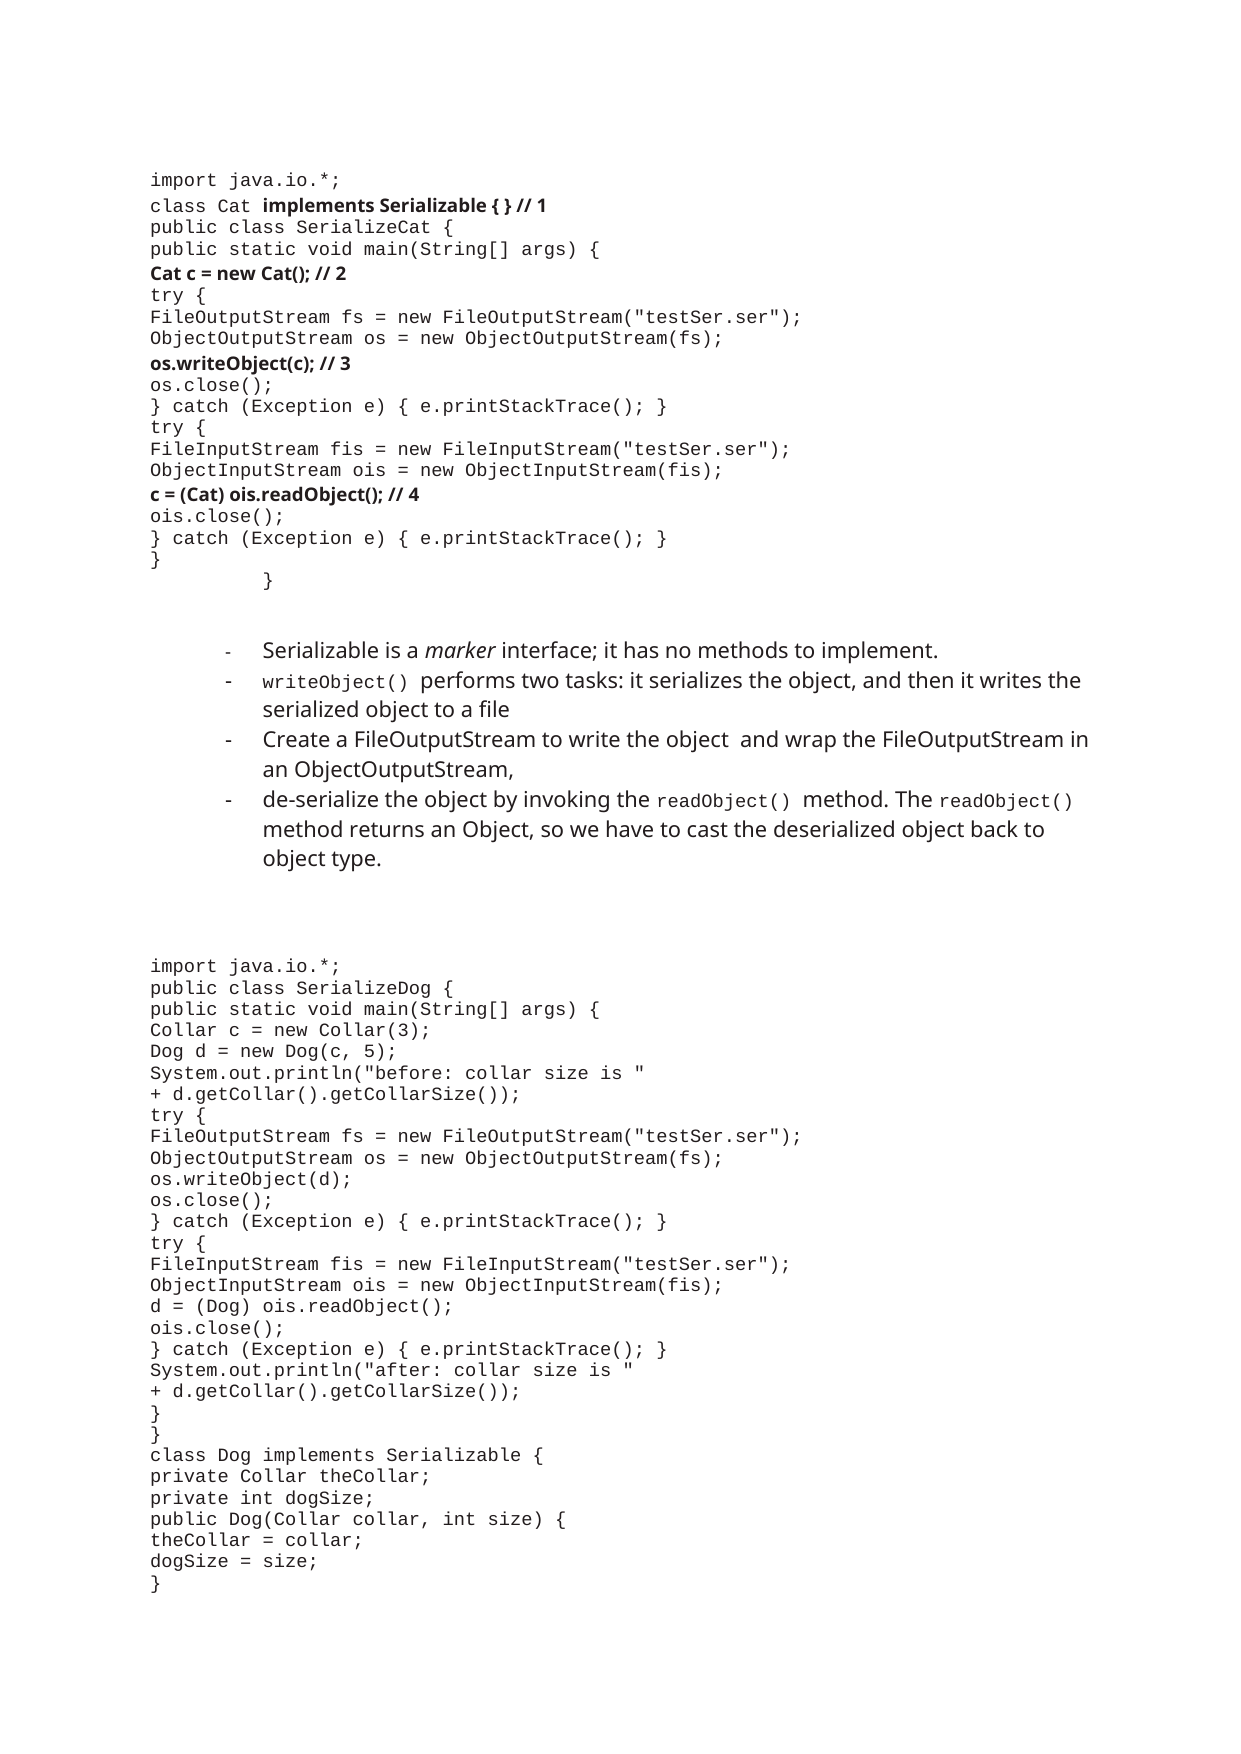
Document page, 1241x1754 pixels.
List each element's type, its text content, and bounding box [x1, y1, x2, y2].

list writeObject() performs two tasks: it serializes the object, and then it writes the serialized object to a file [225, 664, 1090, 724]
text import java.io.*; [150, 171, 1090, 192]
text ObjectInputStream ois = new ObjectInputStream(fis); [150, 461, 1090, 482]
text public static void main(String[] args) { [150, 239, 1090, 261]
text Collar c = new Collar(3); [150, 1021, 1090, 1042]
text public Dog(Collar collar, int size) { [150, 1510, 1090, 1531]
text } [262, 571, 1090, 592]
text + d.getCollar().getCollarSize()); [150, 1085, 1090, 1106]
text class Cat implements Serializable { } // 1 [150, 192, 1090, 218]
text } catch (Exception e) { e.printStackTrace(); } [150, 1212, 1090, 1233]
text } [150, 1573, 1090, 1595]
text private int dogSize; [150, 1488, 1090, 1510]
text } catch (Exception e) { e.printStackTrace(); } [150, 528, 1090, 550]
text try { [150, 286, 1090, 307]
text FileOutputStream fs = new FileOutputStream("testSer.ser"); [150, 307, 1090, 329]
text os.close(); [150, 376, 1090, 397]
text c = (Cat) ois.readObject(); // 4 [150, 482, 1090, 507]
text os.writeObject(c); // 3 [150, 350, 1090, 376]
list Serializable is a marker interface; it has no methods to implement. [225, 635, 1090, 664]
text public class SerializeDog { [150, 978, 1090, 1000]
text d = (Dog) ois.readObject(); [150, 1297, 1090, 1318]
text os.writeObject(d); [150, 1170, 1090, 1191]
text dogSize = size; [150, 1552, 1090, 1573]
text try { [150, 1106, 1090, 1127]
text ois.close(); [150, 1318, 1090, 1340]
text os.close(); [150, 1191, 1090, 1212]
text ObjectInputStream ois = new ObjectInputStream(fis); [150, 1276, 1090, 1297]
text import java.io.*; [150, 957, 1090, 978]
text ois.close(); [150, 507, 1090, 528]
list Create a FileOutputStream to write the object and wrap the FileOutputStream in an ObjectOutputStream, [225, 724, 1090, 784]
text } [150, 1425, 1090, 1446]
text } [150, 1403, 1090, 1425]
text System.out.println("before: collar size is " [150, 1063, 1090, 1085]
text public class SerializeCat { [150, 218, 1090, 239]
text Dog d = new Dog(c, 5); [150, 1042, 1090, 1063]
text System.out.println("after: collar size is " [150, 1361, 1090, 1382]
text Cat c = new Cat(); // 2 [150, 261, 1090, 286]
list de-serialize the object by invoking the readObject() method. The readObject() method returns an Object, so we have to cast the deserialized object back to object type. [225, 784, 1090, 873]
text private Collar theCollar; [150, 1467, 1090, 1488]
text theCollar = collar; [150, 1531, 1090, 1552]
text ObjectOutputStream os = new ObjectOutputStream(fs); [150, 329, 1090, 350]
text try { [150, 418, 1090, 439]
text try { [150, 1233, 1090, 1255]
text FileOutputStream fs = new FileOutputStream("testSer.ser"); [150, 1127, 1090, 1148]
text } [150, 550, 1090, 571]
text class Dog implements Serializable { [150, 1446, 1090, 1467]
text FileInputStream fis = new FileInputStream("testSer.ser"); [150, 1255, 1090, 1276]
text } catch (Exception e) { e.printStackTrace(); } [150, 397, 1090, 418]
text public static void main(String[] args) { [150, 1000, 1090, 1021]
text + d.getCollar().getCollarSize()); [150, 1382, 1090, 1403]
text FileInputStream fis = new FileInputStream("testSer.ser"); [150, 439, 1090, 461]
text ObjectOutputStream os = new ObjectOutputStream(fs); [150, 1148, 1090, 1170]
text } catch (Exception e) { e.printStackTrace(); } [150, 1340, 1090, 1361]
